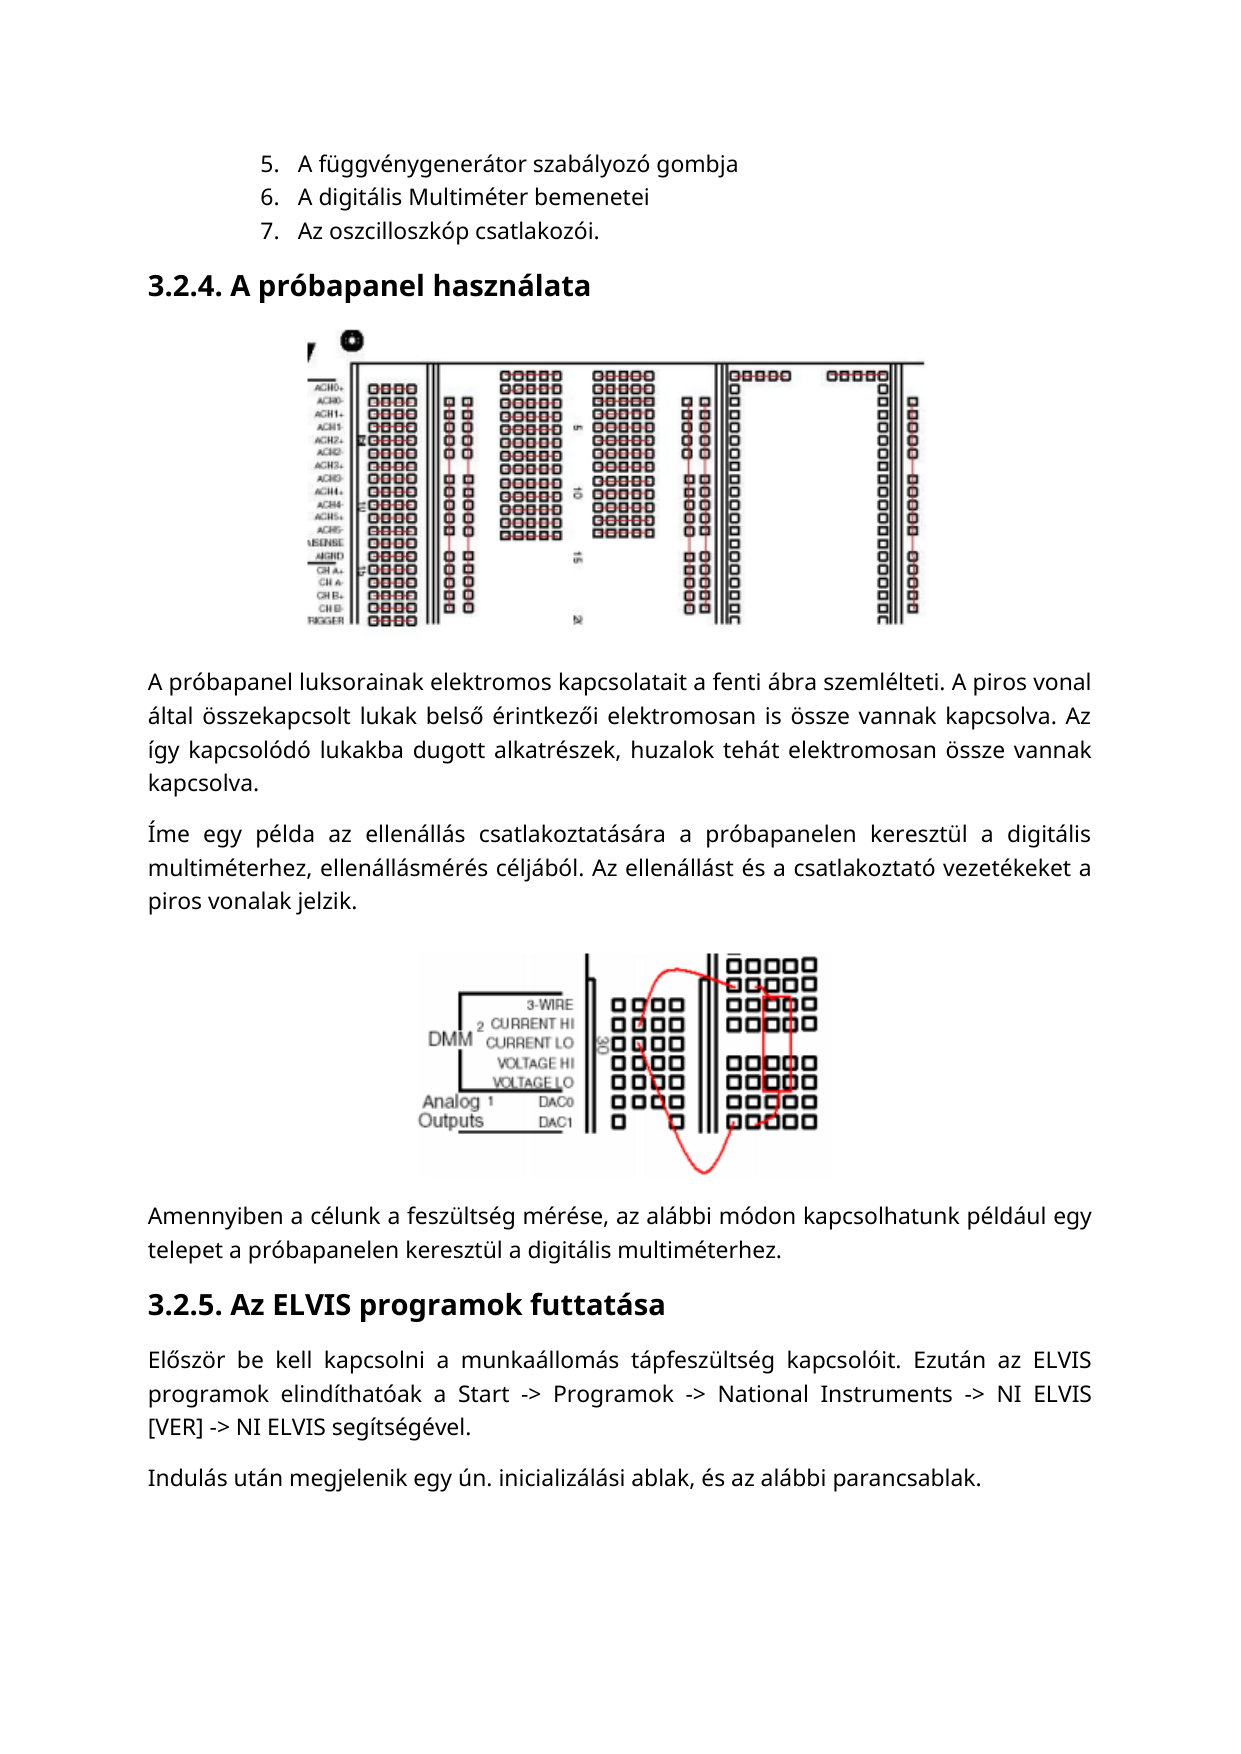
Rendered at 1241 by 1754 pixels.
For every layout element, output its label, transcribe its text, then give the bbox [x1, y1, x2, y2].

picture [300, 325, 940, 647]
text A próbapanel luksorainak elektromos kapcsolatait a fenti ábra szemlélteti. A piros vonal által összekapcsolt lukak belső érintkezői elektromosan is össze vannak kapcsolva. Az így kapcsolódó lukakba dugott alkatrészek, huzalok tehát elektromosan össze vannak kapcsolva. [148, 666, 1093, 798]
text Először be kell kapcsolni a munkaállomás tápfeszültség kapcsolóit. Ezután az ELVIS programok elindíthatóak a Start -> Programok -> National Instruments -> NI ELVIS [VER] -> NI ELVIS segítségével. [148, 1344, 1093, 1442]
list A függvénygenerátor szabályozó gombja [260, 148, 1093, 179]
list Az oszcilloszkóp csatlakozói. [260, 215, 1093, 246]
subtitle 3.2.4. A próbapanel használata [148, 266, 1093, 305]
list A digitális Multiméter bemenetei [260, 181, 1093, 213]
text Indulás után megjelenik egy ún. inicializálási ablak, és az alábbi parancsablak. [148, 1462, 1093, 1493]
picture [407, 935, 833, 1181]
text Íme egy példa az ellenállás csatlakoztatására a próbapanelen keresztül a digitális multiméterhez, ellenállásmérés céljából. Az ellenállást és a csatlakoztató vezetékeket a piros vonalak jelzik. [148, 818, 1093, 916]
subtitle 3.2.5. Az ELVIS programok futtatása [148, 1284, 1093, 1324]
text Amennyiben a célunk a feszültség mérése, az alábbi módon kapcsolhatunk például egy telepet a próbapanelen keresztül a digitális multiméterhez. [148, 1200, 1093, 1265]
